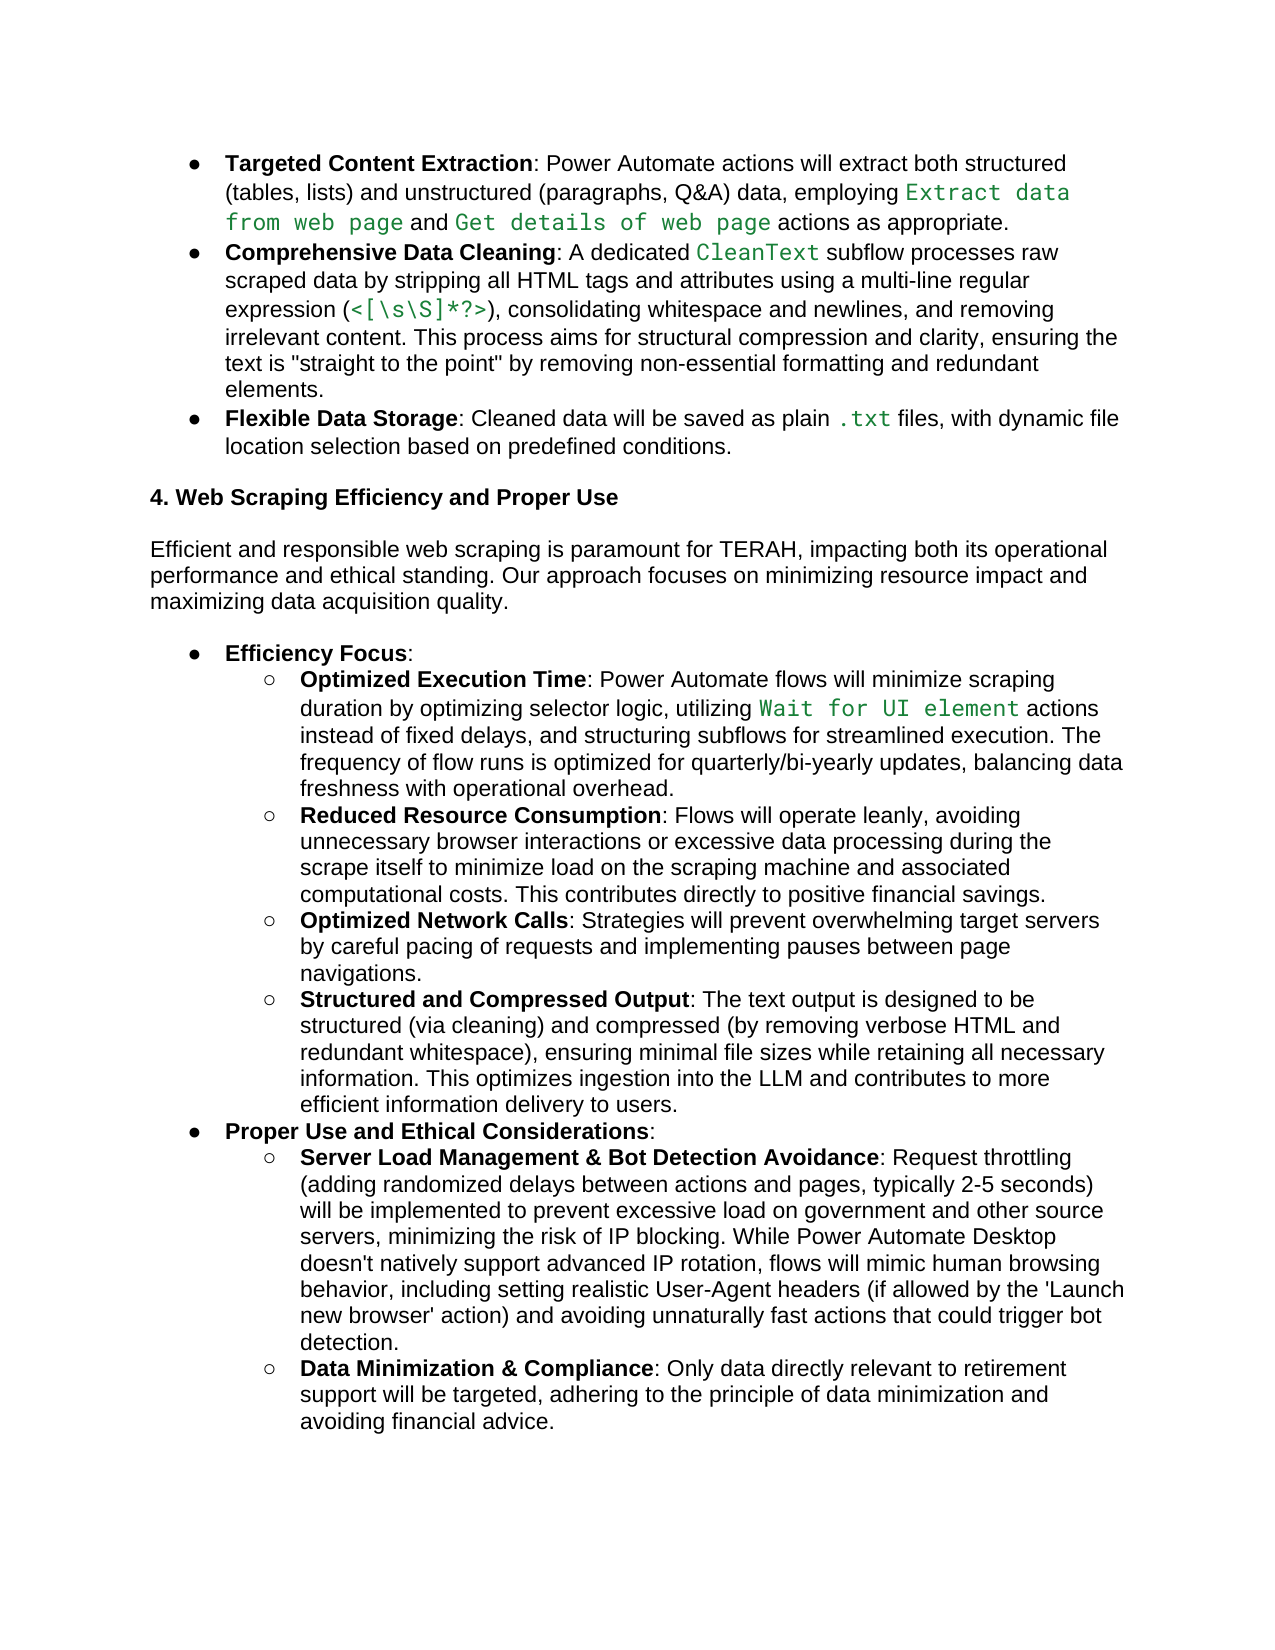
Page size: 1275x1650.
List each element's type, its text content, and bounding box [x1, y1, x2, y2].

subtitle 4. Web Scraping Efficiency and Proper Use [150, 484, 1125, 511]
list Structured and Compressed Output: The text output is designed to be structured (via cleaning) and compressed (by removing verbose HTML and redundant whitespace), ensuring minimal file sizes while retaining all necessary information. This optimizes ingestion into the LLM and contributes to more efficient information delivery to users. [262, 986, 1125, 1118]
list Proper Use and Ethical Considerations: [187, 1118, 1125, 1144]
list Optimized Network Calls: Strategies will prevent overwhelming target servers by careful pacing of requests and implementing pauses between page navigations. [262, 907, 1125, 986]
list Flexible Data Storage: Cleaned data will be saved as plain .txt files, with dynamic file location selection based on predefined conditions. [187, 403, 1125, 459]
list Targeted Content Extraction: Power Automate actions will extract both structured (tables, lists) and unstructured (paragraphs, Q&A) data, employing Extract data from web page and Get details of web page actions as appropriate. [187, 150, 1125, 237]
list Efficiency Focus: [187, 639, 1125, 666]
list Reduced Resource Consumption: Flows will operate leanly, avoiding unnecessary browser interactions or excessive data processing during the scrape itself to minimize load on the scraping machine and associated computational costs. This contributes directly to positive financial savings. [262, 802, 1125, 907]
list Comprehensive Data Cleaning: A dedicated CleanText subflow processes raw scraped data by stripping all HTML tags and attributes using a multi-line regular expression (<[\s\S]*?>), consolidating whitespace and newlines, and removing irrelevant content. This process aims for structural compression and clarity, ensuring the text is "straight to the point" by removing non-essential formatting and redundant elements. [187, 237, 1125, 403]
list Optimized Execution Time: Power Automate flows will minimize scraping duration by optimizing selector logic, utilizing Wait for UI element actions instead of fixed delays, and structuring subflows for streamlined execution. The frequency of flow runs is optimized for quarterly/bi-yearly updates, balancing data freshness with operational overhead. [262, 666, 1125, 802]
text Efficient and responsible web scraping is paramount for TERAH, impacting both its operational performance and ethical standing. Our approach focuses on minimizing resource impact and maximizing data acquisition quality. [150, 536, 1125, 614]
list Server Load Management & Bot Detection Avoidance: Request throttling (adding randomized delays between actions and pages, typically 2-5 seconds) will be implemented to prevent excessive load on government and other source servers, minimizing the risk of IP blocking. While Power Automate Desktop doesn't natively support advanced IP rotation, flows will mimic human browsing behavior, including setting realistic User-Agent headers (if allowed by the 'Launch new browser' action) and avoiding unnaturally fast actions that could trigger bot detection. [262, 1144, 1125, 1355]
list Data Minimization & Compliance: Only data directly relevant to retirement support will be targeted, adhering to the principle of data minimization and avoiding financial advice. [262, 1355, 1125, 1434]
